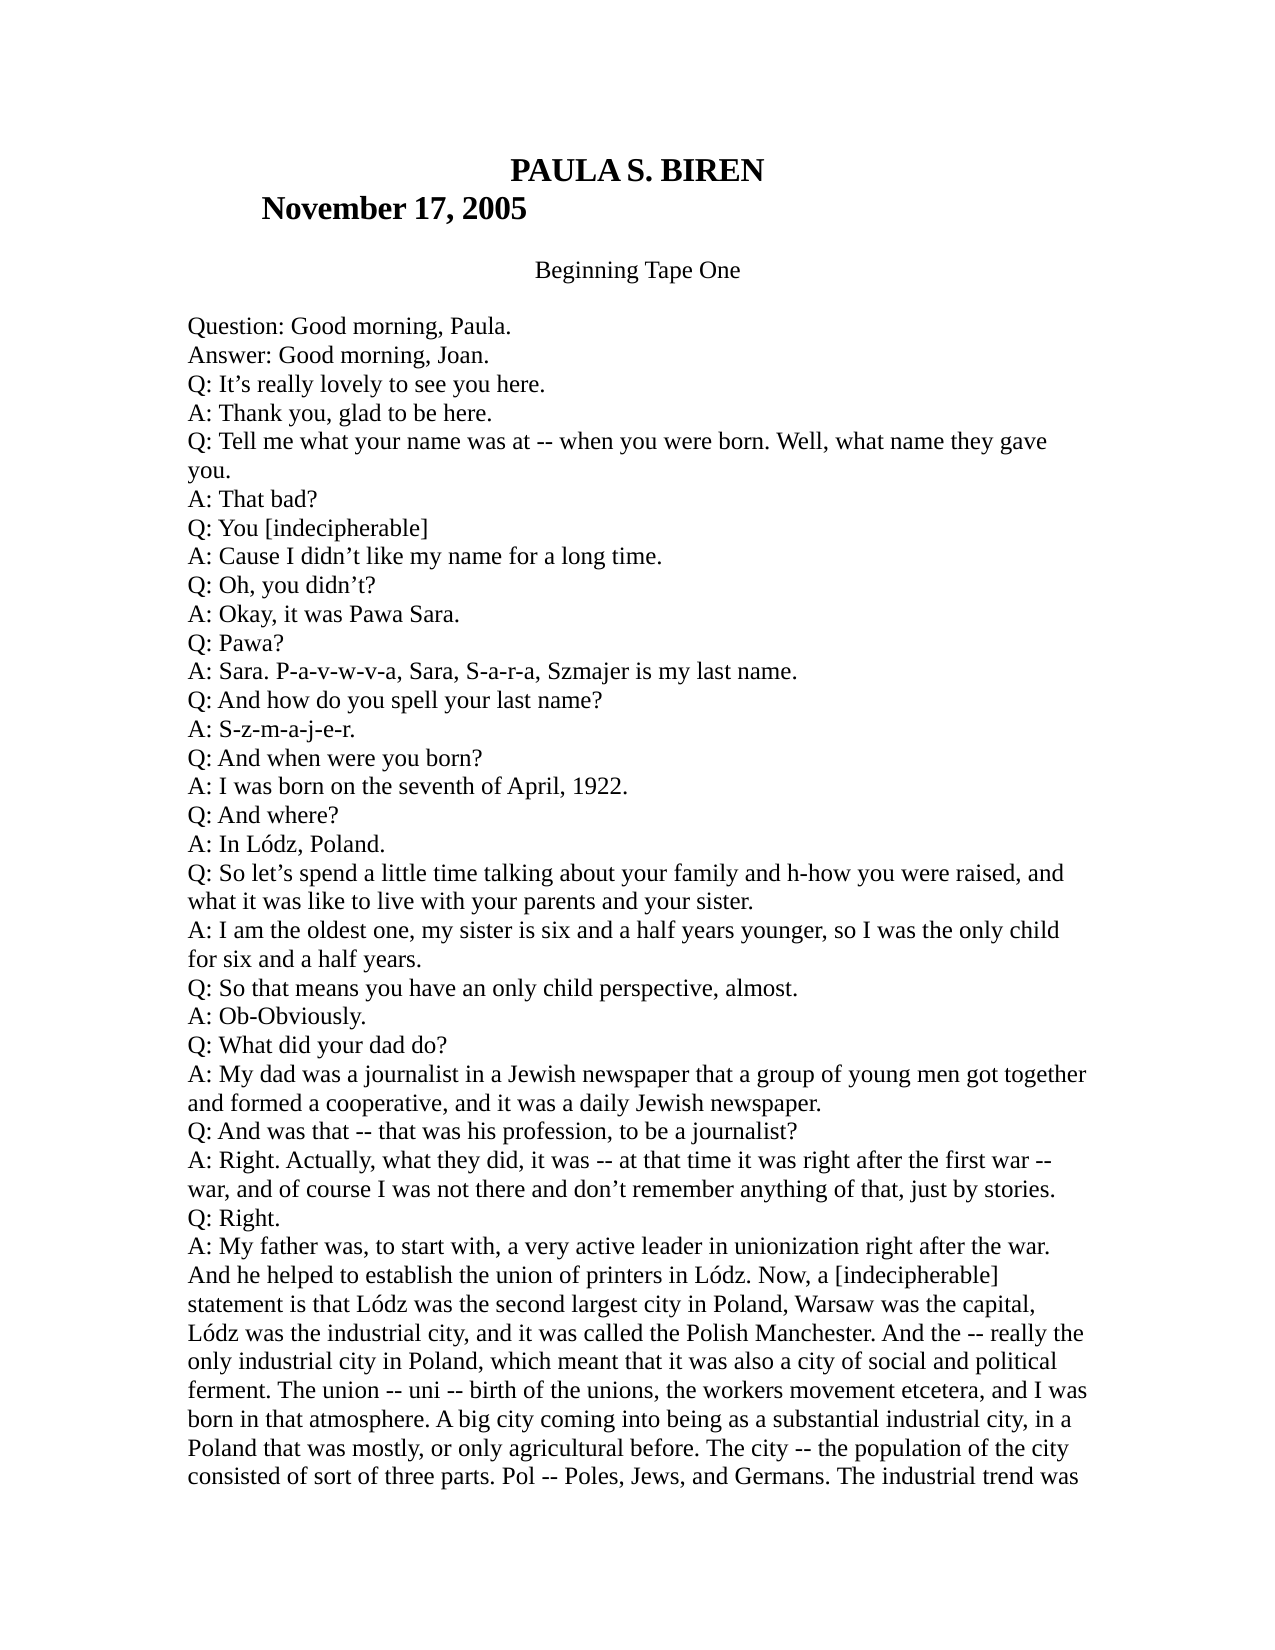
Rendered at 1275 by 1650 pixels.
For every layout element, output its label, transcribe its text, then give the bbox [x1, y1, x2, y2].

text A: Okay, it was Pawa Sara. [187, 600, 1087, 629]
text Q: Oh, you didn’t? [187, 572, 1087, 600]
text Q: You [indecipherable] [187, 514, 1087, 543]
text A: Ob-Obviously. [187, 1003, 1087, 1032]
text PAULA S. BIREN [187, 150, 1087, 188]
text Q: Right. [187, 1204, 1087, 1233]
text A: My dad was a journalist in a Jewish newspaper that a group of young men got together and formed a cooperative, and it was a daily Jewish newspaper. [187, 1060, 1087, 1118]
text Q: Pawa? [187, 629, 1087, 658]
text Q: And how do you spell your last name? [187, 687, 1087, 715]
text A: In Lódz, Poland. [187, 830, 1087, 859]
text Q: What did your dad do? [187, 1032, 1087, 1060]
text A: Right. Actually, what they did, it was -- at that time it was right after the first war -- war, and of course I was not there and don’t remember anything of that, just by stories. [187, 1147, 1087, 1204]
text Q: So let’s spend a little time talking about your family and h-how you were raised, and what it was like to live with your parents and your sister. [187, 859, 1087, 917]
text November 17, 2005 [187, 188, 1087, 227]
text Question: Good morning, Paula. [187, 313, 1087, 342]
text Q: And when were you born? [187, 744, 1087, 773]
text A: That bad? [187, 485, 1087, 514]
text Beginning Tape One [187, 255, 1087, 284]
text Q: And was that -- that was his profession, to be a journalist? [187, 1118, 1087, 1147]
text A: Cause I didn’t like my name for a long time. [187, 543, 1087, 572]
text A: I am the oldest one, my sister is six and a half years younger, so I was the only child for six and a half years. [187, 917, 1087, 974]
text A: Thank you, glad to be here. [187, 399, 1087, 428]
text A: S-z-m-a-j-e-r. [187, 715, 1087, 744]
text Answer: Good morning, Joan. [187, 342, 1087, 370]
text Q: And where? [187, 802, 1087, 830]
text A: I was born on the seventh of April, 1922. [187, 773, 1087, 802]
text Q: So that means you have an only child perspective, almost. [187, 974, 1087, 1003]
text Q: Tell me what your name was at -- when you were born. Well, what name they gave you. [187, 428, 1087, 485]
text Q: It’s really lovely to see you here. [187, 370, 1087, 399]
text A: Sara. P-a-v-w-v-a, Sara, S-a-r-a, Szmajer is my last name. [187, 658, 1087, 687]
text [187, 1233, 1087, 1492]
